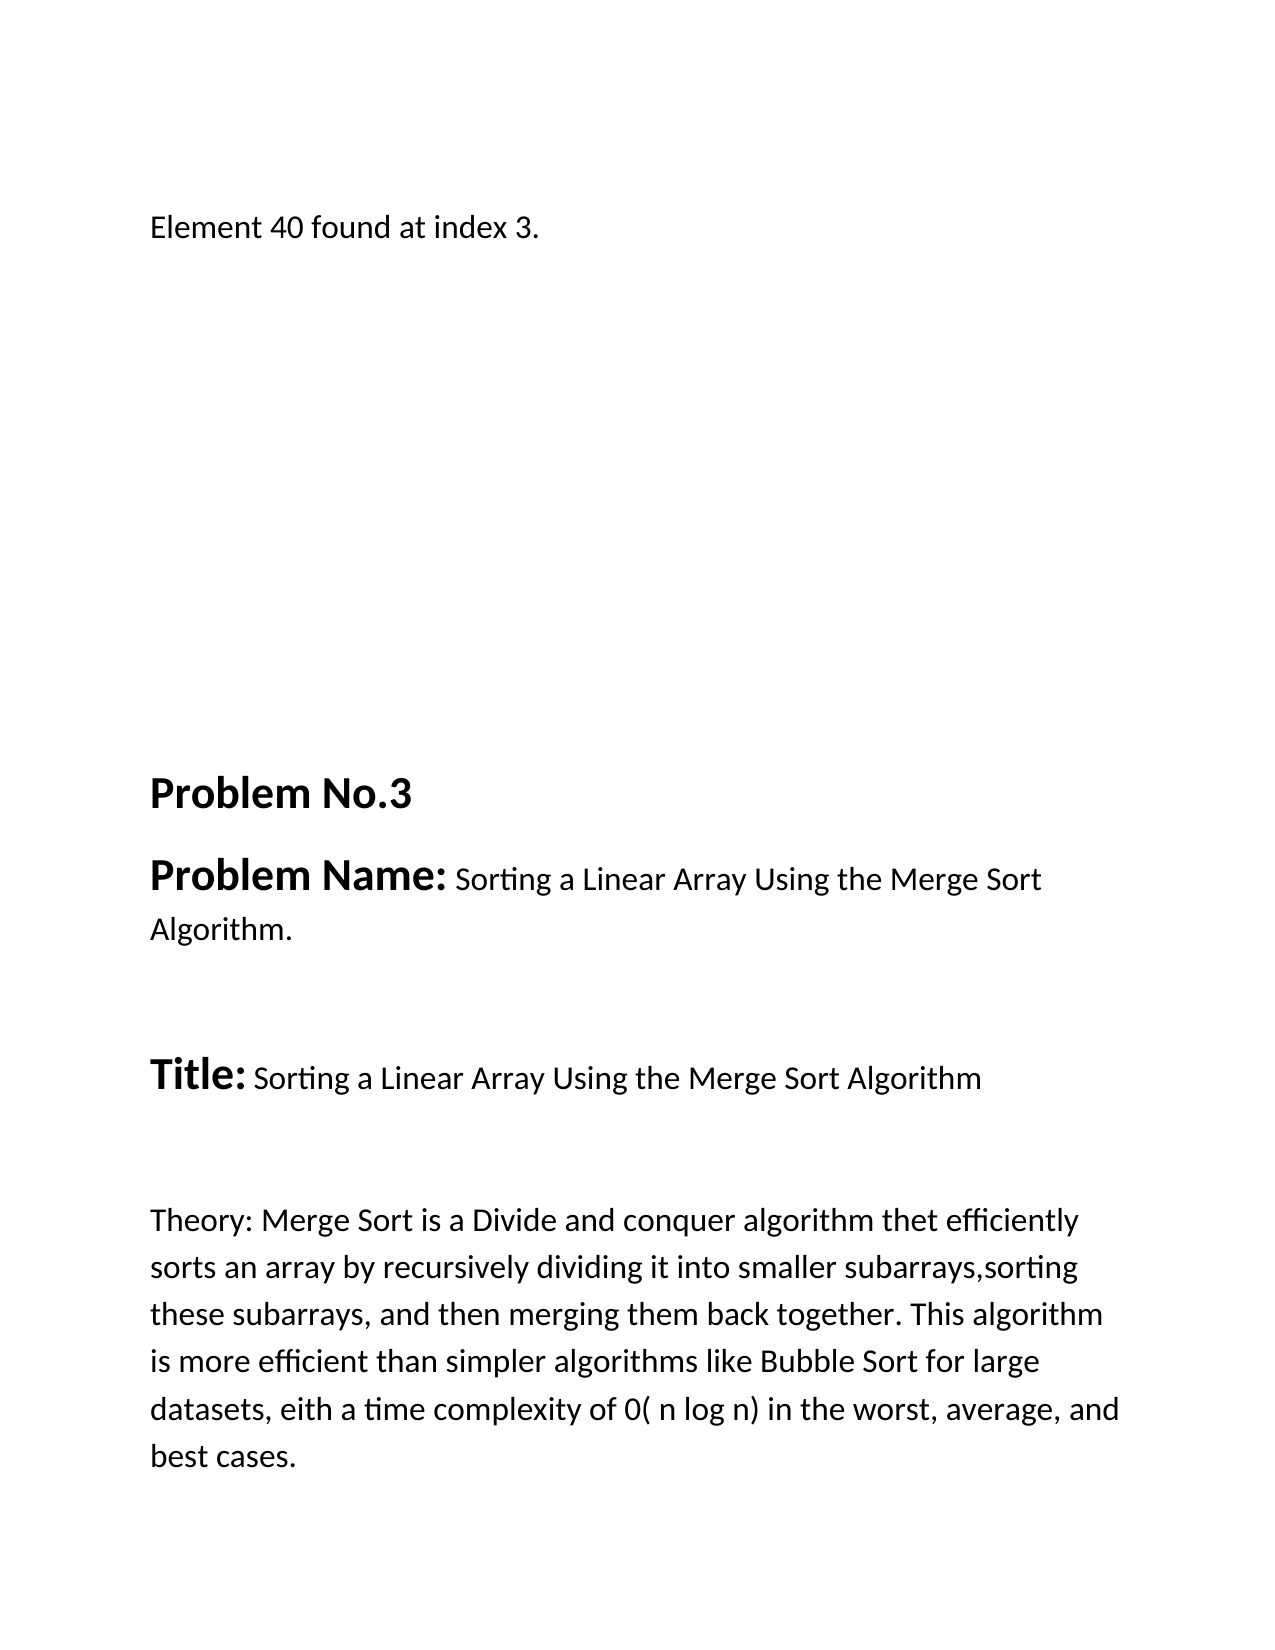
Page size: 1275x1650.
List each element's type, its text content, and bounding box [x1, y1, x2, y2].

text Problem Name: Sorting a Linear Array Using the Merge Sort Algorithm. [150, 846, 1125, 949]
text Problem No.3 [150, 764, 1125, 820]
subtitle Title: Sorting a Linear Array Using the Merge Sort Algorithm [150, 1045, 1125, 1101]
text Theory: Merge Sort is a Divide and conquer algorithm thet efficiently sorts an array by recursively dividing it into smaller subarrays,sorting these subarrays, and then merging them back together. This algorithm is more efficient than simpler algorithms like Bubble Sort for large datasets, eith a time complexity of 0( n log n) in the worst, average, and best cases. [150, 1199, 1125, 1476]
text Element 40 found at index 3. [150, 206, 1125, 247]
